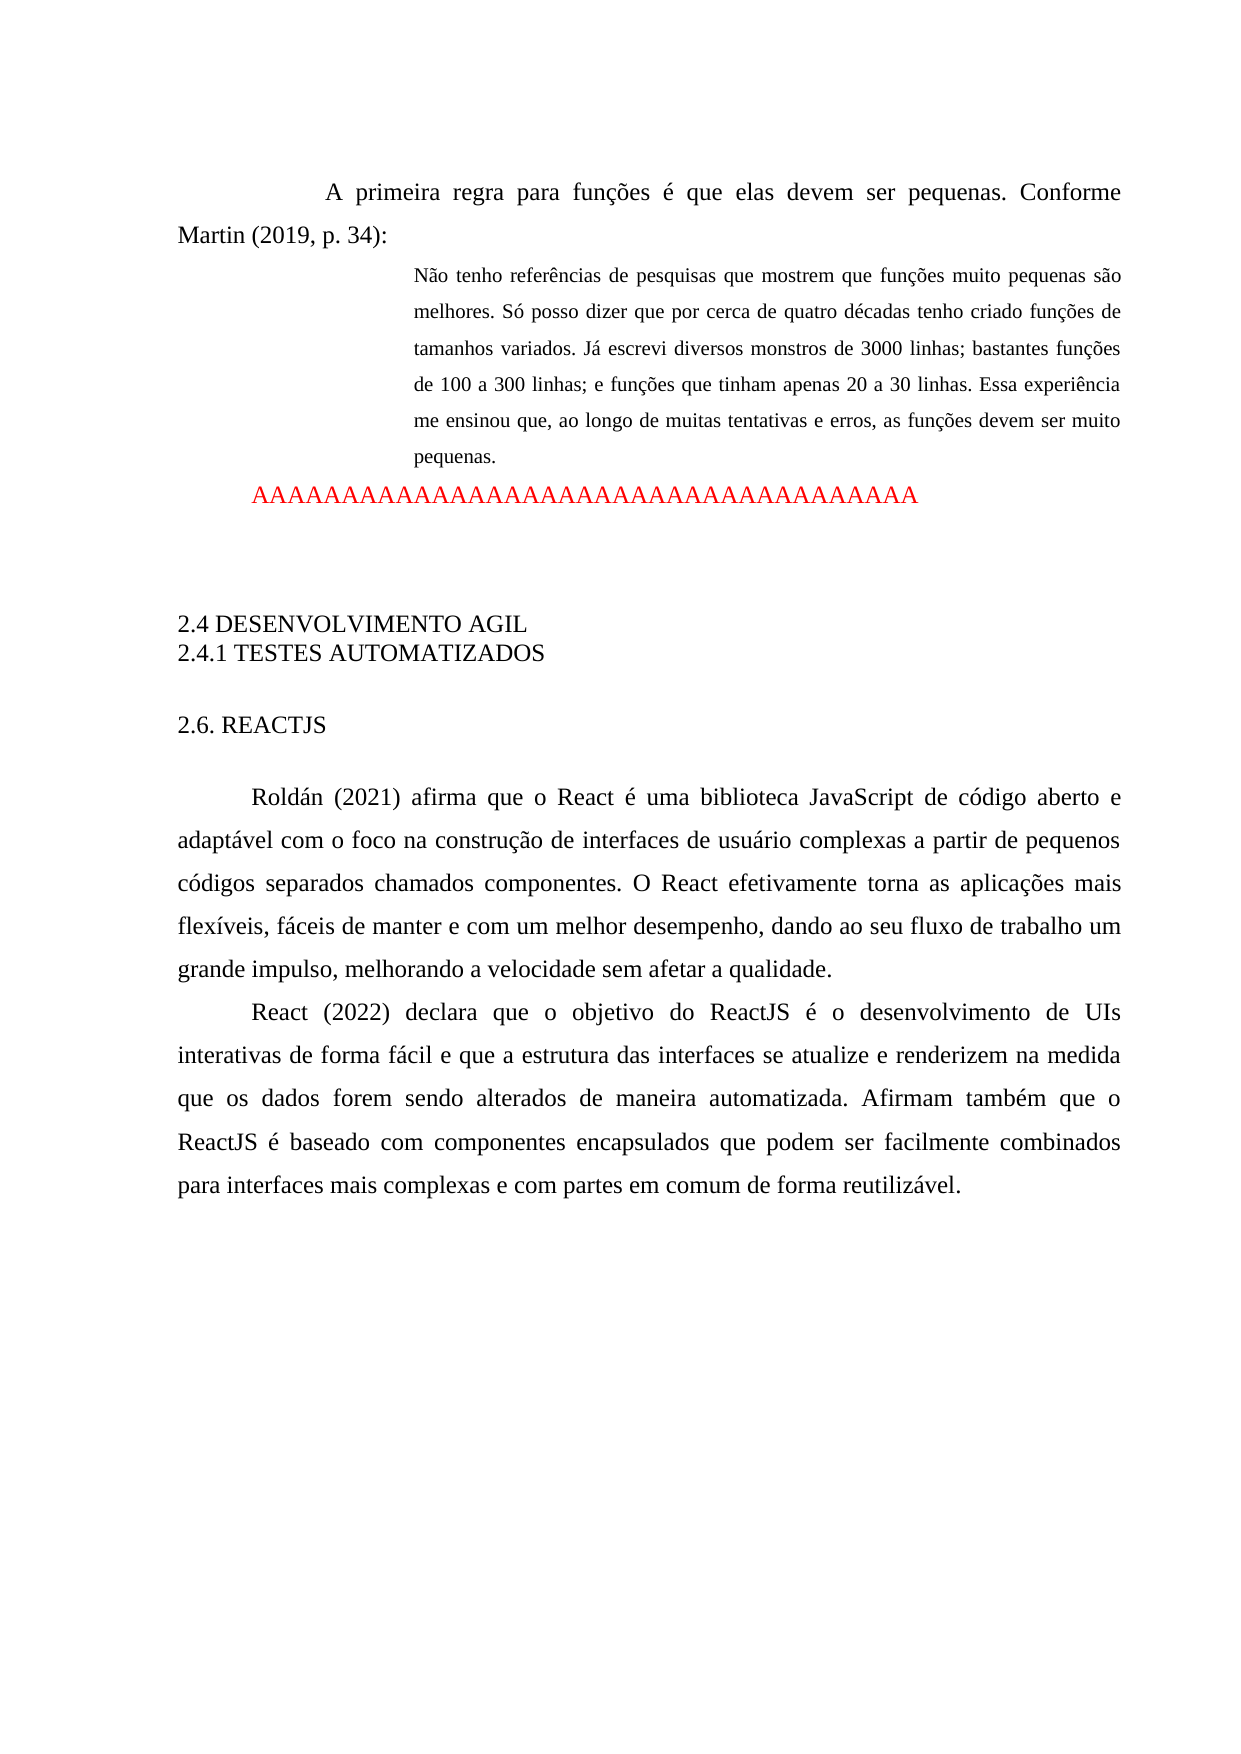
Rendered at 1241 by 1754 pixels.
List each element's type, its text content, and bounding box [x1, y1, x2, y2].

text Não tenho referências de pesquisas que mostrem que funções muito pequenas são melhores. Só posso dizer que por cerca de quatro décadas tenho criado funções de tamanhos variados. Já escrevi diversos monstros de 3000 linhas; bastantes funções de 100 a 300 linhas; e funções que tinham apenas 20 a 30 linhas. Essa experiência me ensinou que, ao longo de muitas tentativas e erros, as funções devem ser muito pequenas. [413, 263, 1122, 468]
text AAAAAAAAAAAAAAAAAAAAAAAAAAAAAAAAAAAAA [177, 480, 1122, 508]
text 2.4.1 TESTES AUTOMATIZADOS [177, 638, 1122, 667]
text 2.6. REACTJS [177, 710, 1122, 738]
text React (2022) declara que o objetivo do ReactJS é o desenvolvimento de UIs interativas de forma fácil e que a estrutura das interfaces se atualize e renderizem na medida que os dados forem sendo alterados de maneira automatizada. Afirmam também que o ReactJS é baseado com componentes encapsulados que podem ser facilmente combinados para interfaces mais complexas e com partes em comum de forma reutilizável. [177, 997, 1122, 1198]
text 2.4 DESENVOLVIMENTO AGIL [177, 609, 1122, 638]
text Roldán (2021) afirma que o React é uma biblioteca JavaScript de código aberto e adaptável com o foco na construção de interfaces de usuário complexas a partir de pequenos códigos separados chamados componentes. O React efetivamente torna as aplicações mais flexíveis, fáceis de manter e com um melhor desempenho, dando ao seu fluxo de trabalho um grande impulso, melhorando a velocidade sem afetar a qualidade. [177, 782, 1122, 983]
text A primeira regra para funções é que elas devem ser pequenas. Conforme Martin (2019, p. 34): [177, 177, 1122, 249]
